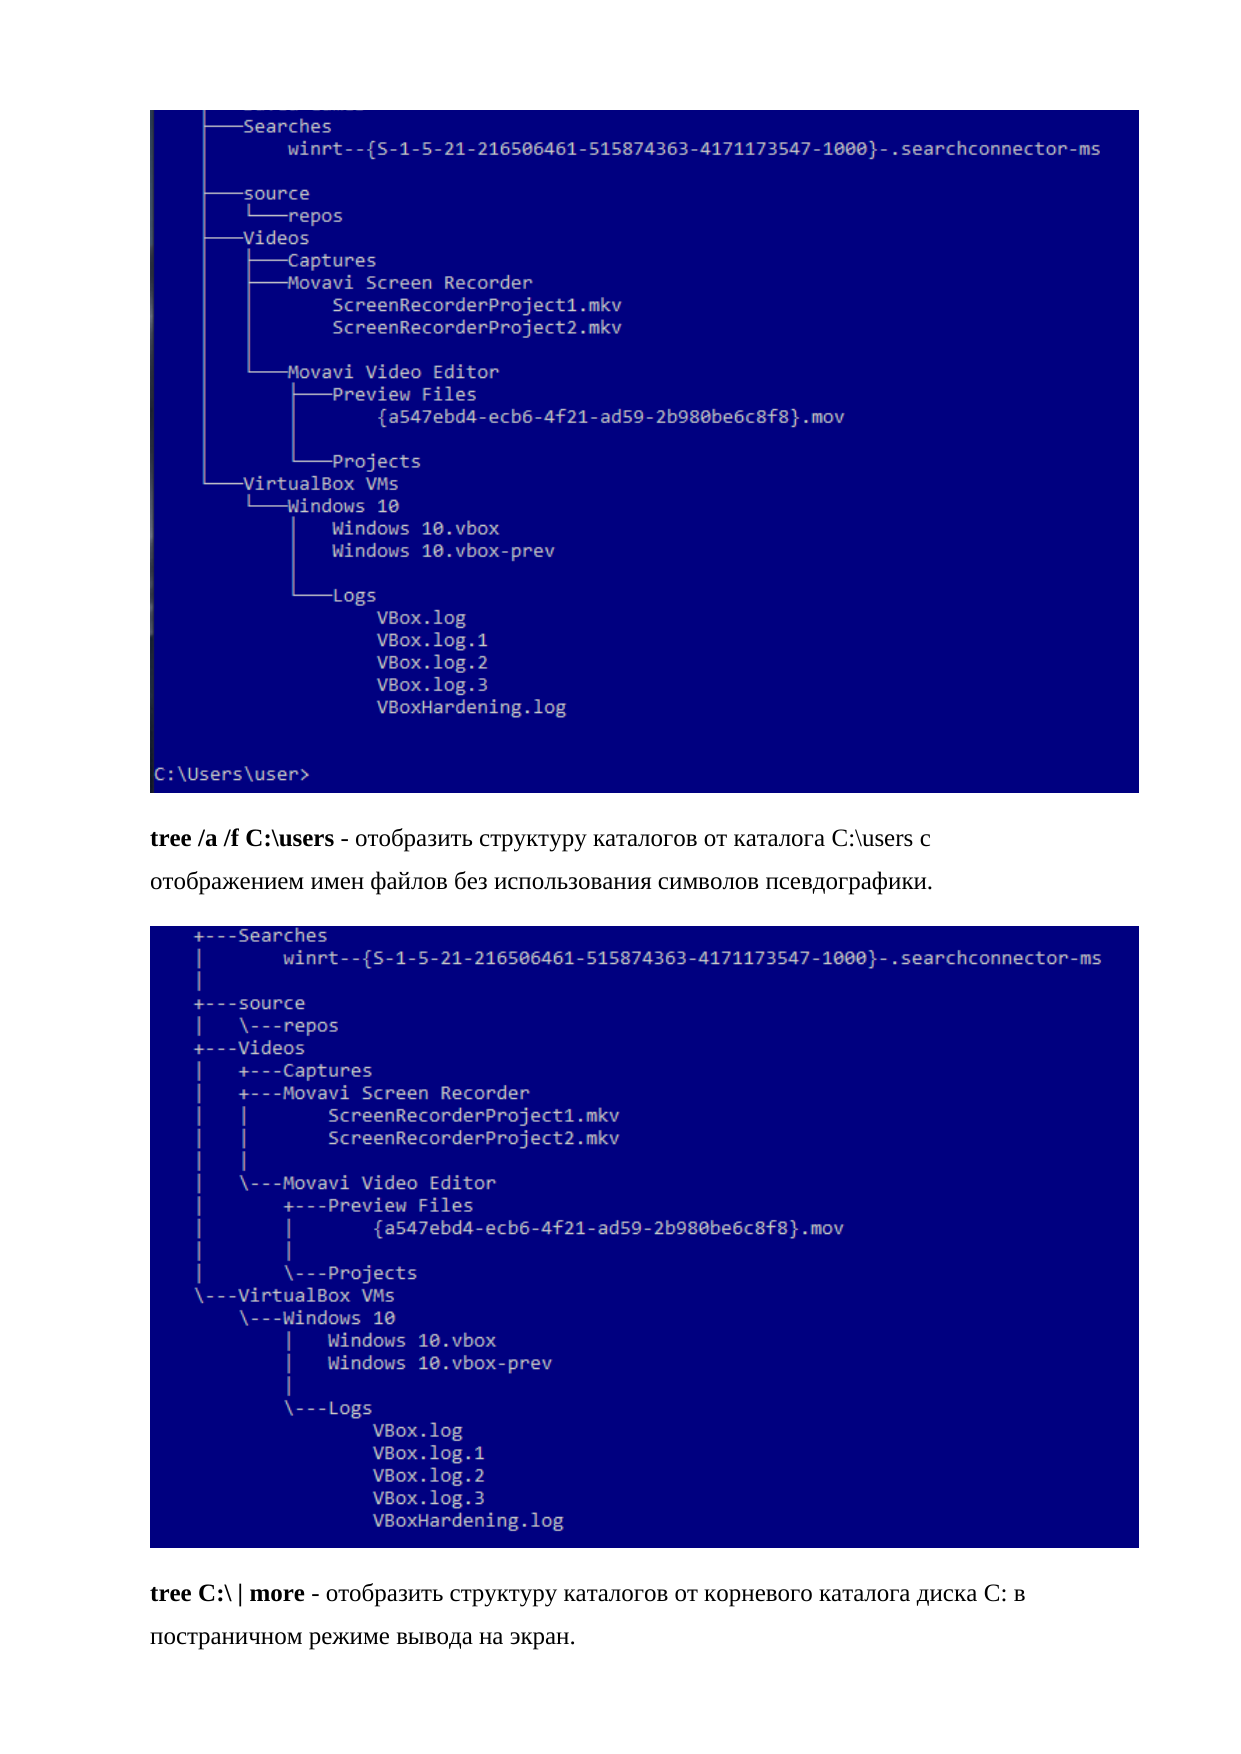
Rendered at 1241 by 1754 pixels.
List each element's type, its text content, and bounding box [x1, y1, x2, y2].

picture [150, 110, 1139, 793]
text tree /a /f C:\users - отобразить структуру каталогов от каталога C:\users с отображением имен файлов без использования символов псевдографики. [150, 823, 1052, 895]
text tree C:\ | more - отобразить структуру каталогов от корневого каталога диска C: в постраничном режиме вывода на экран. [150, 1578, 1127, 1650]
picture [150, 926, 1139, 1548]
